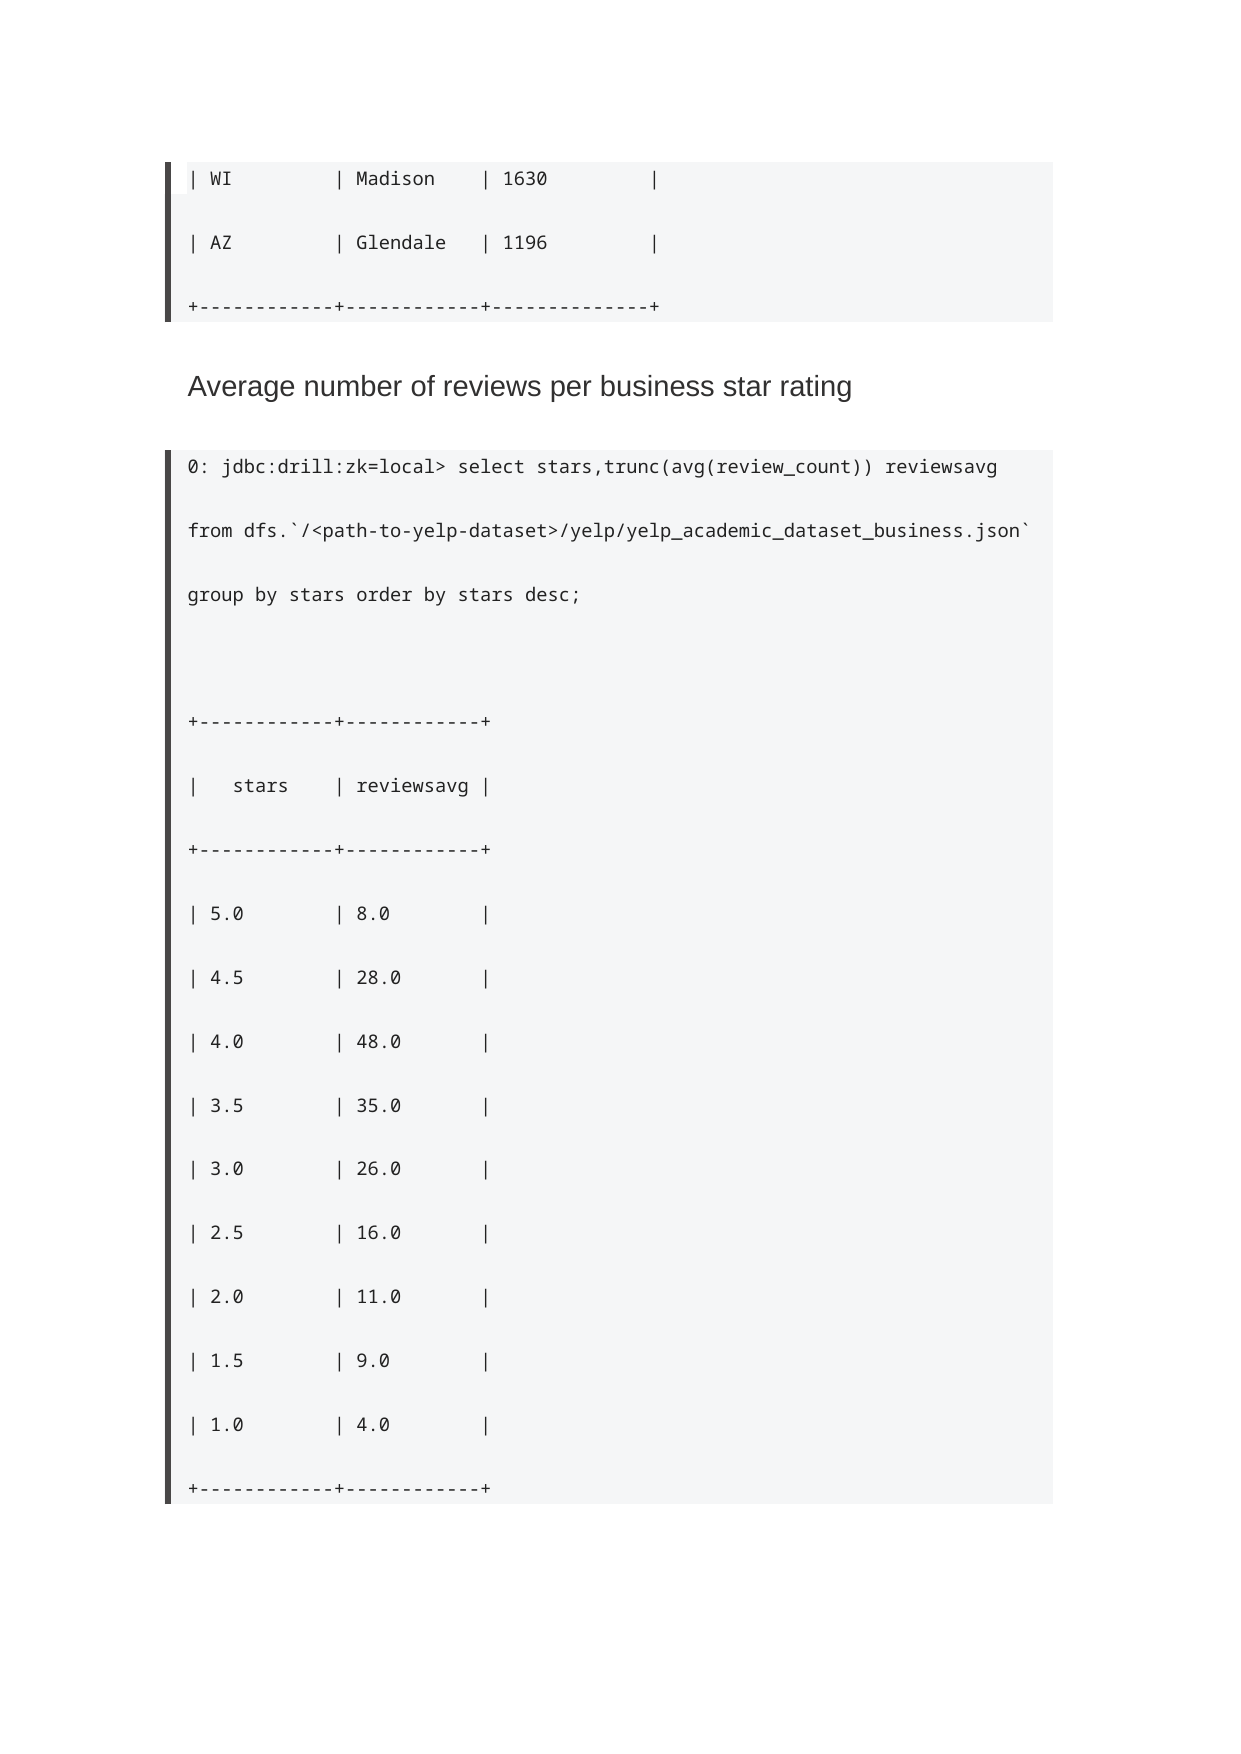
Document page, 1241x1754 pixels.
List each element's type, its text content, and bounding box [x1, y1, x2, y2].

text | stars | reviewsavg | [171, 769, 1053, 802]
text | 4.5 | 28.0 | [171, 961, 1053, 993]
text | 2.0 | 11.0 | [171, 1280, 1053, 1312]
text | 5.0 | 8.0 | [171, 897, 1053, 929]
text 0: jdbc:drill:zk=local> select stars,trunc(avg(review_count)) reviewsavg [171, 450, 1053, 482]
subtitle Average number of reviews per business star rating [187, 353, 1053, 418]
text +------------+------------+ [171, 833, 1053, 866]
text | WI | Madison | 1630 | [187, 162, 1053, 194]
text | AZ | Glendale | 1196 | [171, 226, 1053, 258]
text | 1.5 | 9.0 | [171, 1344, 1053, 1376]
text | 3.5 | 35.0 | [171, 1088, 1053, 1121]
text +------------+------------+ [171, 1472, 1053, 1504]
text | 1.0 | 4.0 | [171, 1408, 1053, 1440]
text | 3.0 | 26.0 | [171, 1152, 1053, 1185]
text from dfs.`/<path-to-yelp-dataset>/yelp/yelp_academic_dataset_business.json` [171, 514, 1053, 546]
text +------------+------------+--------------+ [171, 290, 1053, 322]
text | 2.5 | 16.0 | [171, 1216, 1053, 1249]
text group by stars order by stars desc; [171, 578, 1053, 610]
text | 4.0 | 48.0 | [171, 1024, 1053, 1057]
text +------------+------------+ [171, 705, 1053, 738]
